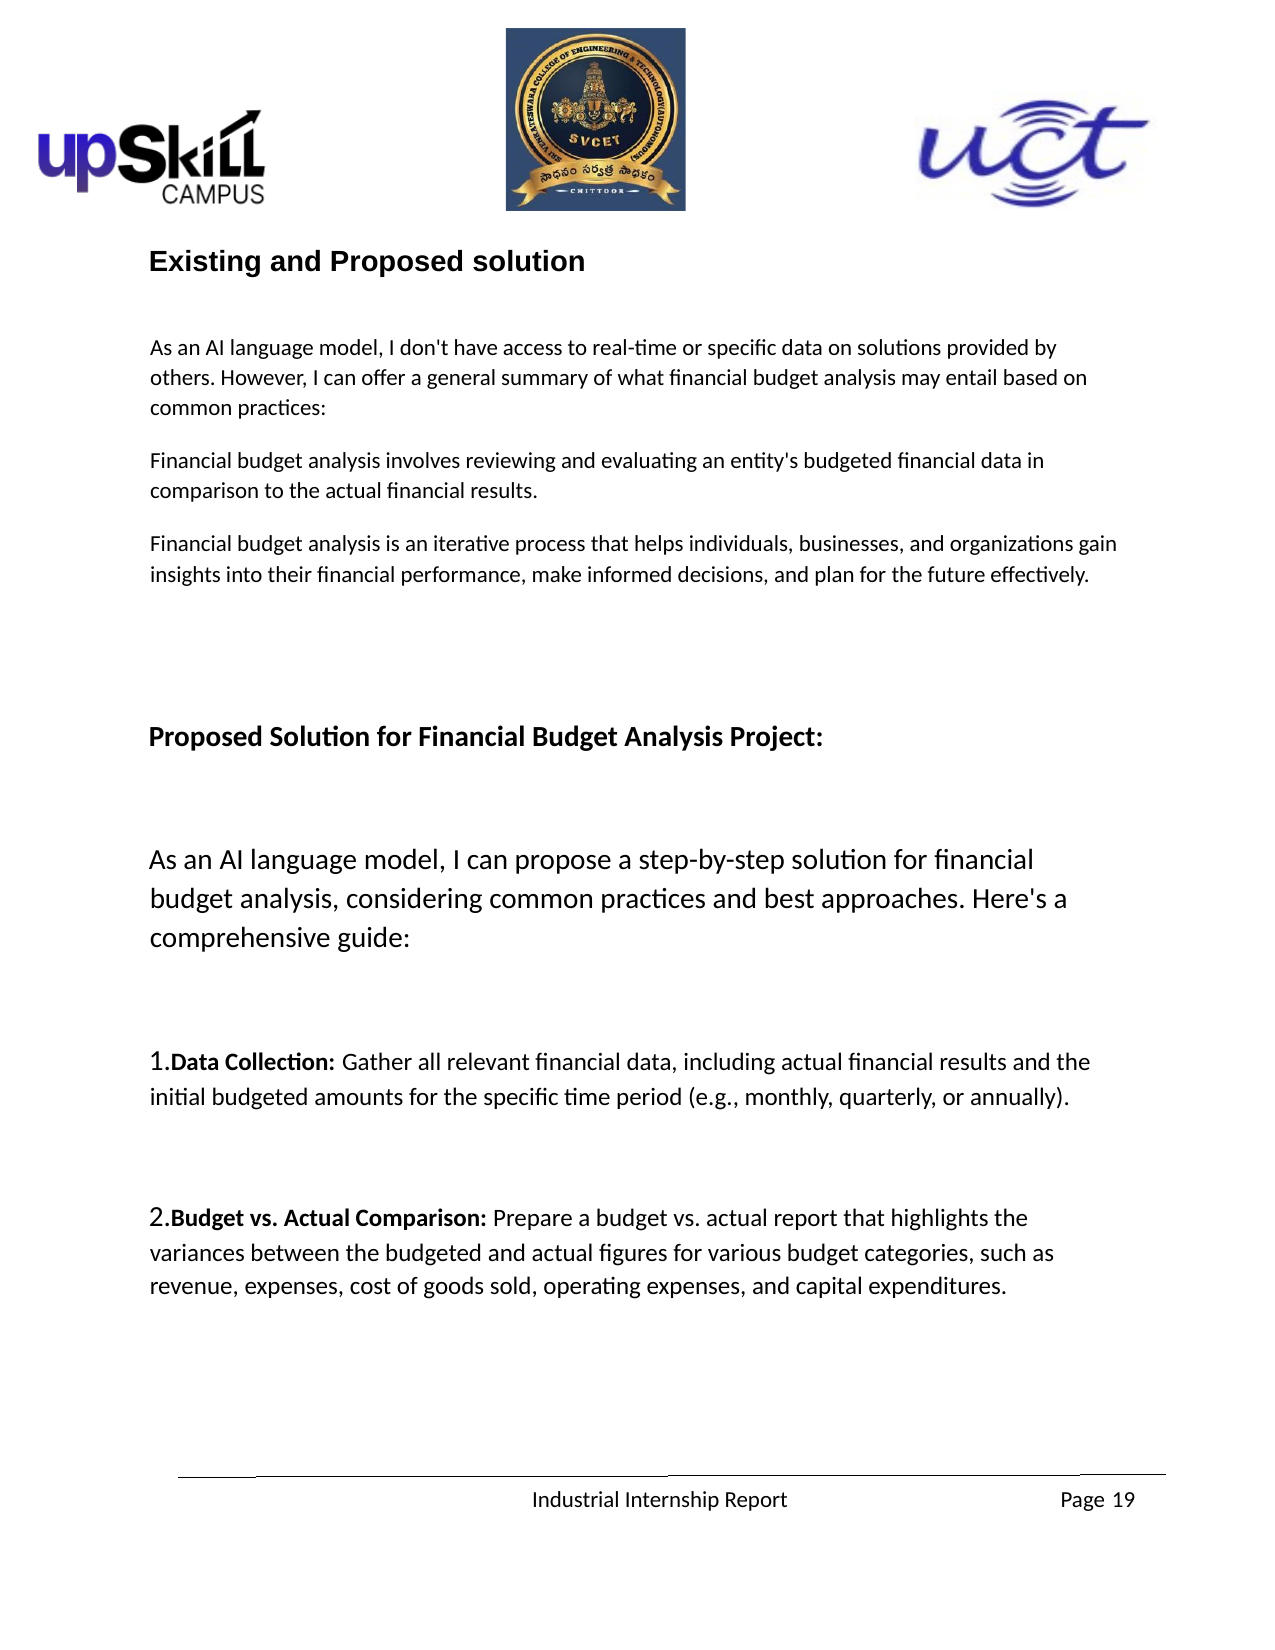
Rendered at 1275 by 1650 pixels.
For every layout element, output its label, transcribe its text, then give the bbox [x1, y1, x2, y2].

picture [915, 91, 1158, 209]
text As an AI language model, I can propose a step-by-step solution for financial budget analysis, considering common practices and best approaches. Here's a comprehensive guide: [148, 841, 1122, 955]
picture [505, 28, 686, 211]
text Financial budget analysis is an iterative process that helps individuals, businesses, and organizations gain insights into their financial performance, make informed decisions, and plan for the future effectively. [150, 529, 1122, 588]
subtitle Existing and Proposed solution [148, 244, 1122, 278]
text 2.Budget vs. Actual Comparison: Prepare a budget vs. actual report that highlights the variances between the budgeted and actual figures for various budget categories, such as revenue, expenses, cost of goods sold, operating expenses, and capital expenditures. [148, 1198, 1122, 1301]
text Financial budget analysis involves reviewing and evaluating an entity's budgeted financial data in comparison to the actual financial results. [150, 446, 1122, 505]
text 1.Data Collection: Gather all relevant financial data, including actual financial results and the initial budgeted amounts for the specific time period (e.g., monthly, quarterly, or annually). [148, 1042, 1122, 1111]
text As an AI language model, I don't have access to real-time or specific data on solutions provided by others. However, I can offer a general summary of what financial budget analysis may entail based on common practices: [150, 333, 1122, 422]
picture [0, 91, 304, 210]
text Proposed Solution for Financial Budget Analysis Project: [148, 718, 1122, 754]
